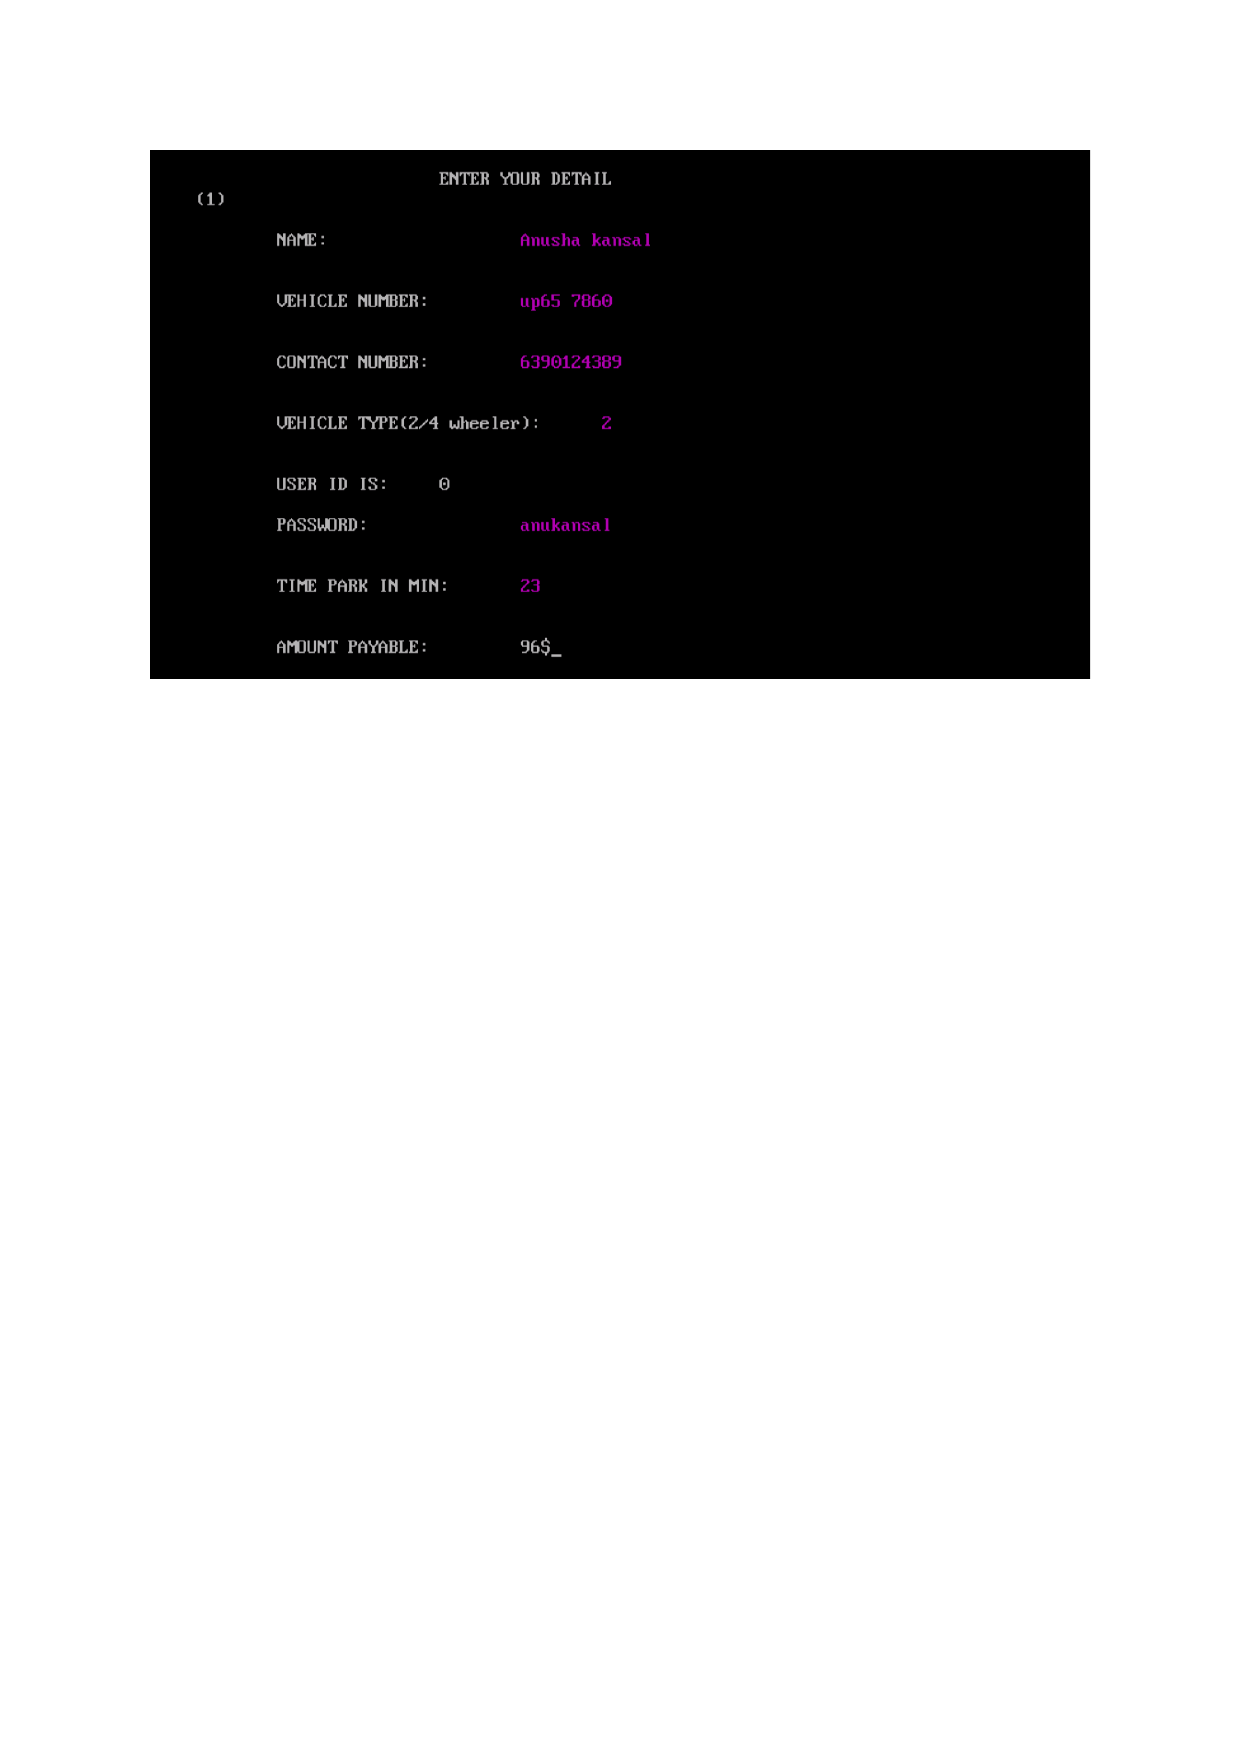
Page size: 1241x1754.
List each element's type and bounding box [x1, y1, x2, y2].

picture [150, 150, 1091, 679]
